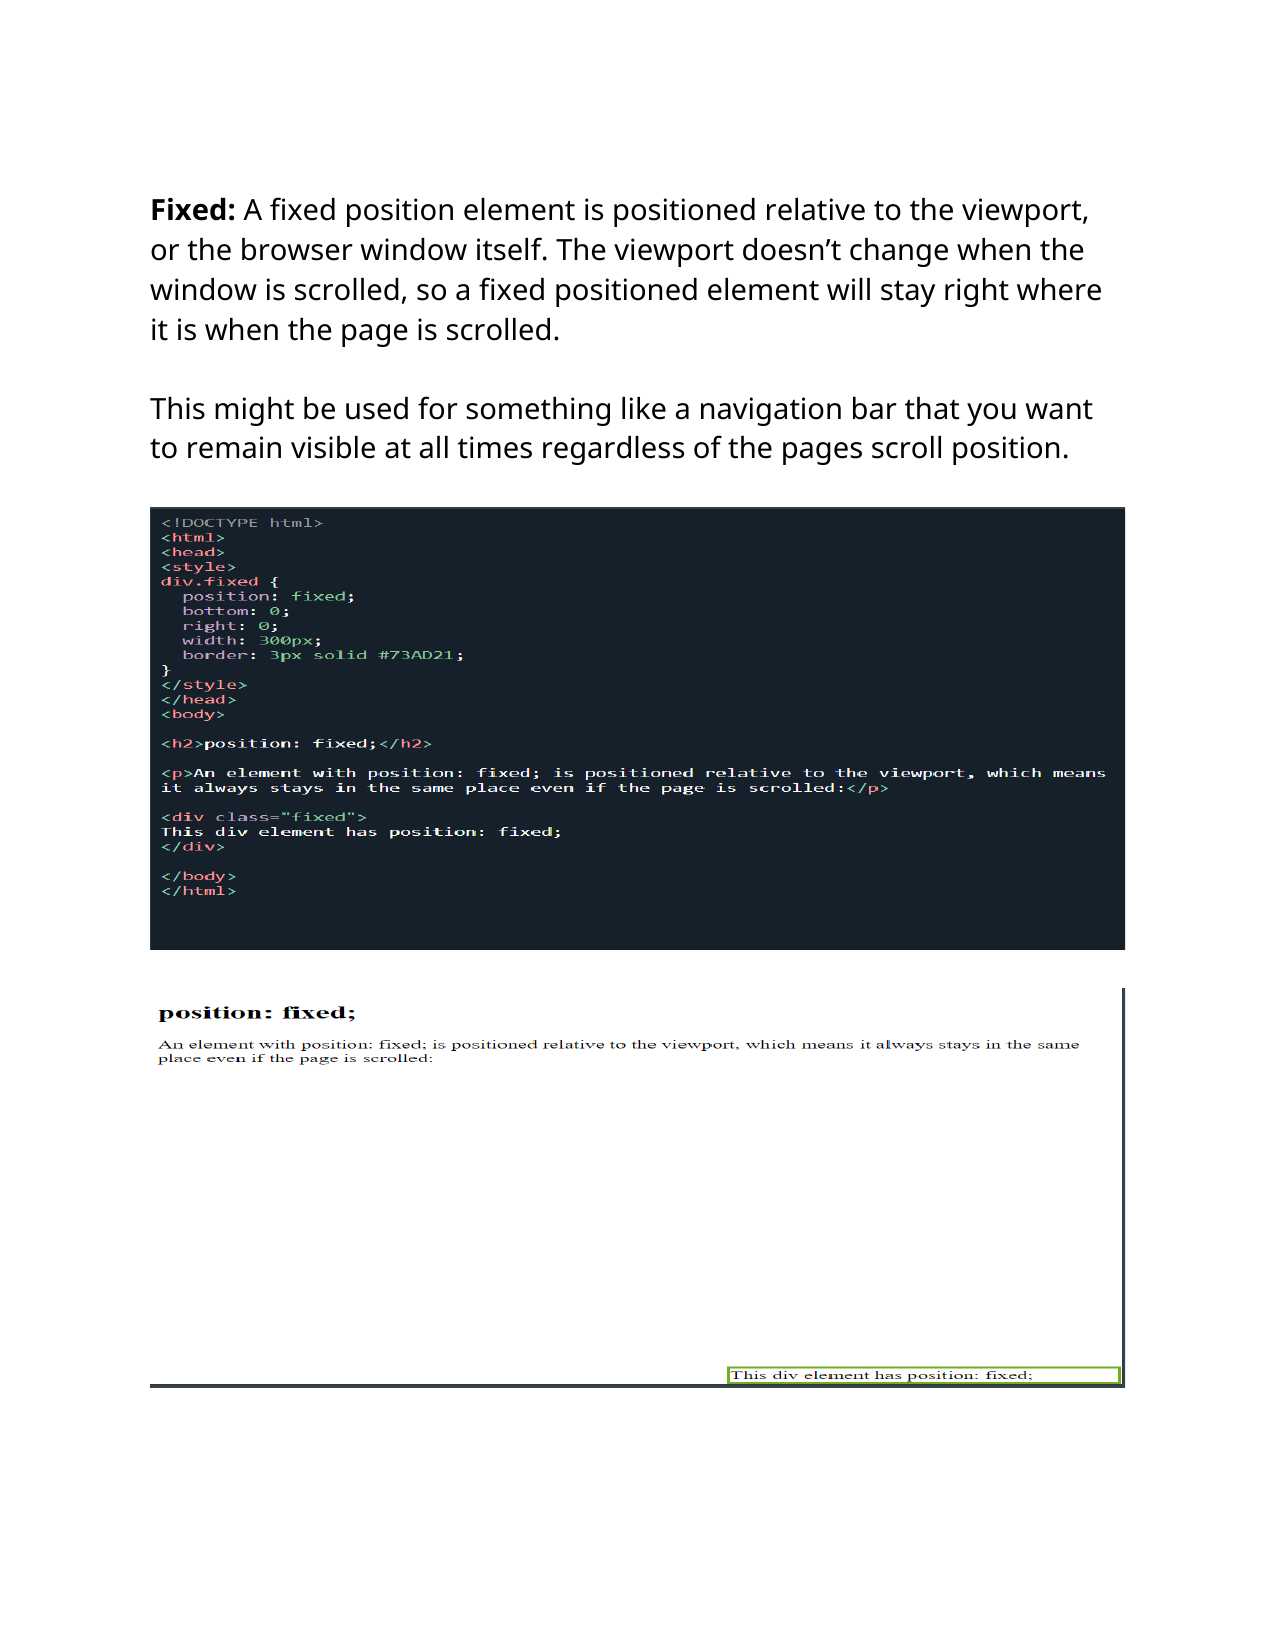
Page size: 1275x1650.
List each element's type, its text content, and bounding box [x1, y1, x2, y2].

picture [150, 988, 1125, 1388]
text Fixed: A fixed position element is positioned relative to the viewport, or the browser window itself. The viewport doesn’t change when the window is scrolled, so a fixed positioned element will stay right where it is when the page is scrolled. [150, 190, 1125, 348]
text This might be used for something like a navigation bar that you want to remain visible at all times regardless of the pages scroll position. [150, 388, 1125, 467]
picture [150, 507, 1125, 950]
